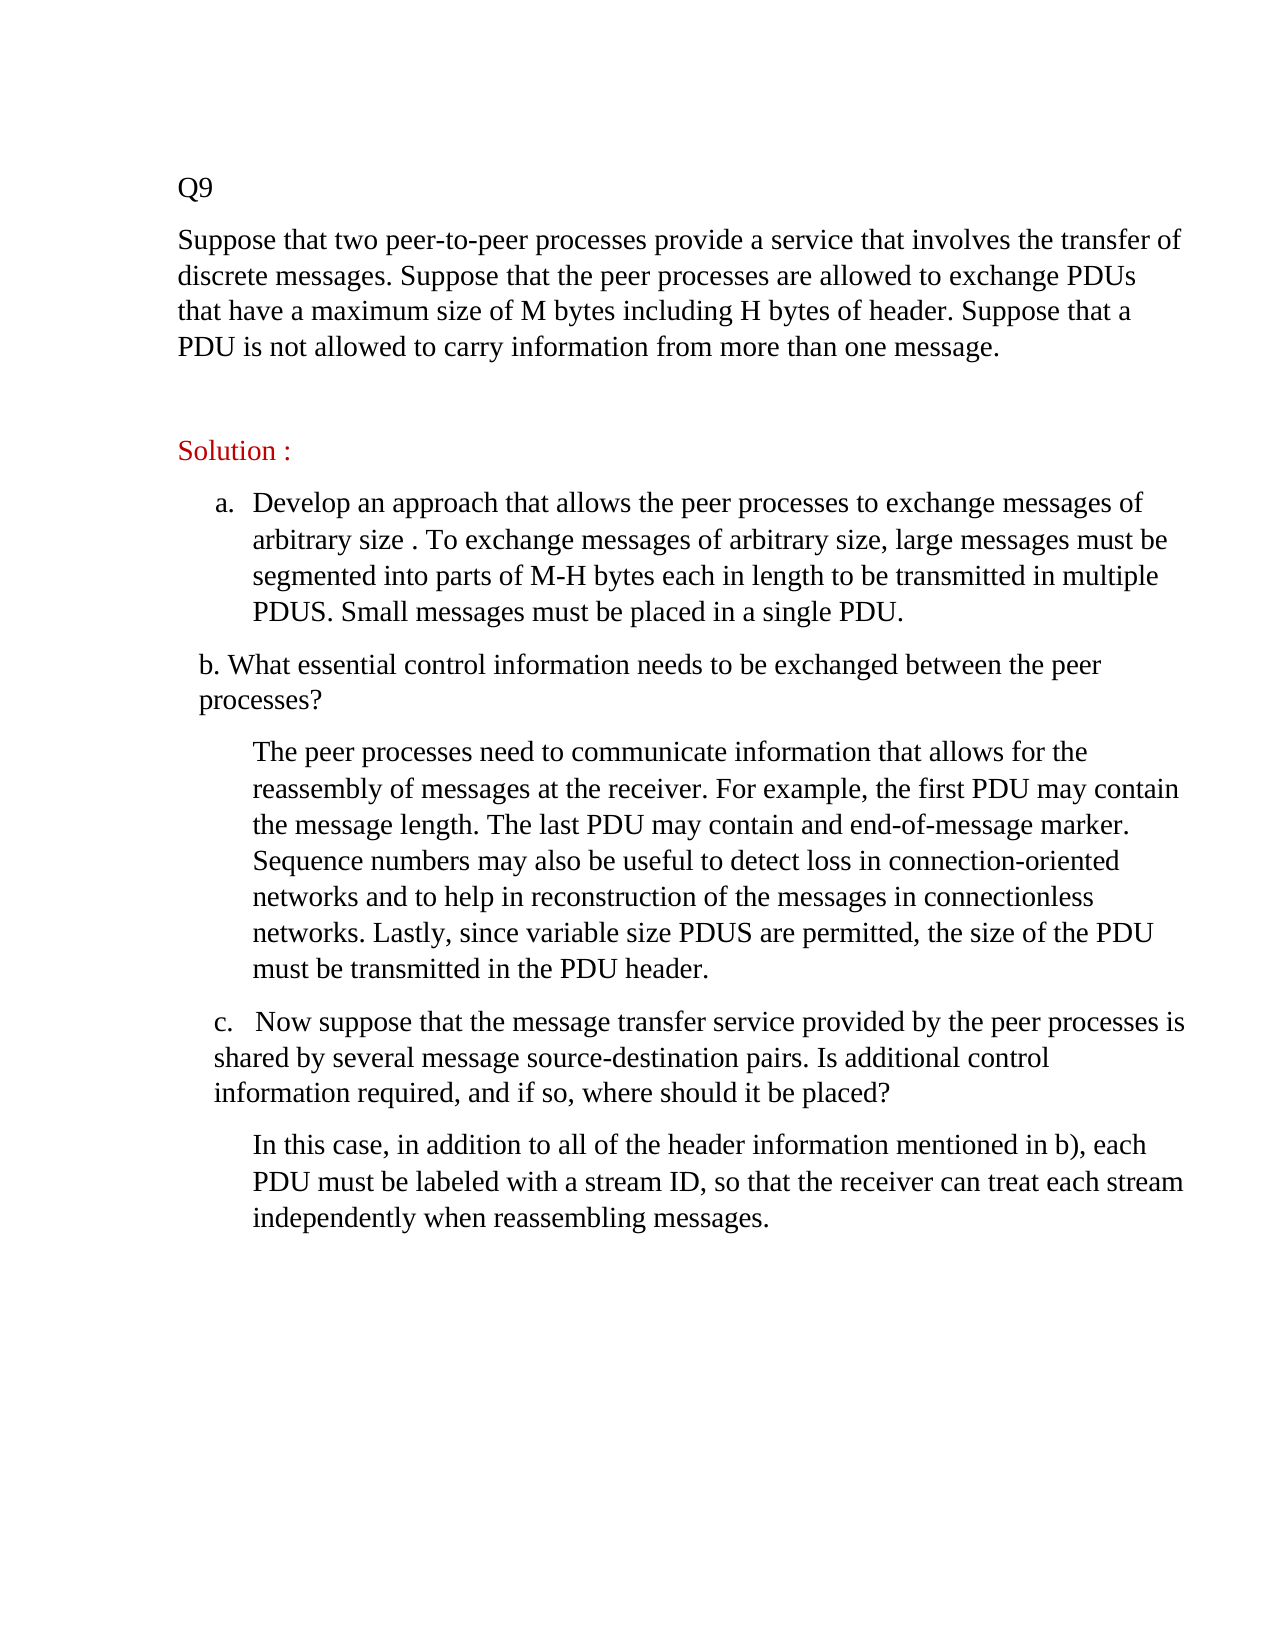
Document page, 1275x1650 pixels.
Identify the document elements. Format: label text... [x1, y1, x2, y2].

text Suppose that two peer-to-peer processes provide a service that involves the transfer of discrete messages. Suppose that the peer processes are allowed to exchange PDUs that have a maximum size of M bytes including H bytes of header. Suppose that a PDU is not allowed to carry information from more than one message. [177, 222, 1186, 363]
list In this case, in addition to all of the header information mentioned in b), each PDU must be labeled with a stream ID, so that the receiver can treat each stream independently when reassembling messages. [252, 1127, 1186, 1233]
text Q9 [177, 170, 1186, 204]
list Develop an approach that allows the peer processes to exchange messages of arbitrary size . To exchange messages of arbitrary size, large messages must be segmented into parts of M-H bytes each in length to be transmitted in multiple PDUS. Small messages must be placed in a single PDU. [215, 486, 1186, 628]
text b. What essential control information needs to be exchanged between the peer processes? [198, 647, 1186, 716]
text Solution : [177, 433, 1186, 467]
text c. Now suppose that the message transfer service provided by the peer processes is shared by several message source-destination pairs. Is additional control information required, and if so, where should it be placed? [213, 1004, 1186, 1109]
list The peer processes need to communicate information that allows for the reassembly of messages at the receiver. For example, the first PDU may contain the message length. The last PDU may contain and end-of-message marker. Sequence numbers may also be useful to detect loss in connection-oriented networks and to help in reconstruction of the messages in connectionless networks. Lastly, since variable size PDUS are permitted, the size of the PDU must be transmitted in the PDU header. [252, 734, 1186, 985]
